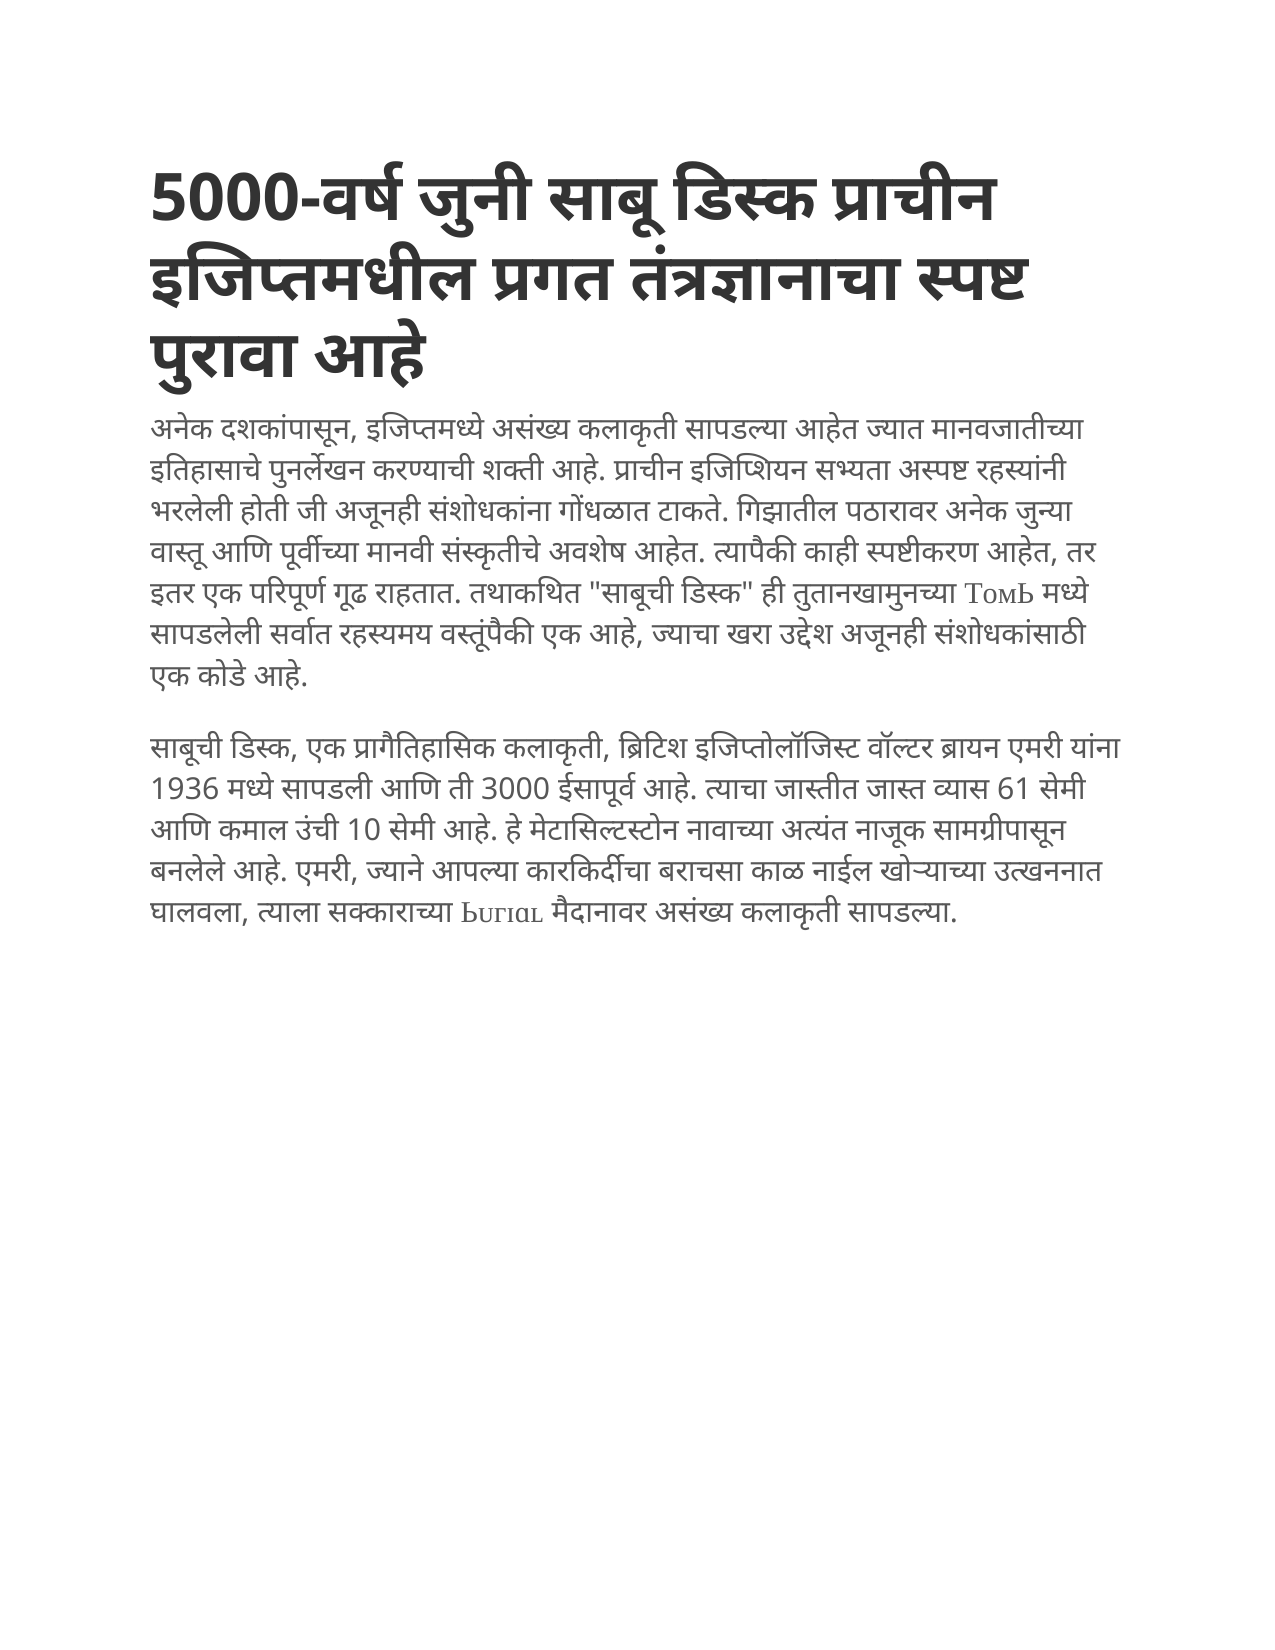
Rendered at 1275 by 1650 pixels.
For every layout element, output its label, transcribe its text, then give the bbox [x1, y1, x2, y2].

text साबूची डिस्क, एक प्रागैतिहासिक कलाकृती, ब्रिटिश इजिप्तोलॉजिस्ट वॉल्टर ब्रायन एमरी यांना 1936 मध्ये सापडली आणि ती 3000 ईसापूर्व आहे. त्याचा जास्तीत जास्त व्यास 61 सेमी आणि कमाल उंची 10 सेमी आहे. हे मेटासिल्टस्टोन नावाच्या अत्यंत नाजूक सामग्रीपासून बनलेले आहे. एमरी, ज्याने आपल्या कारकिर्दीचा बराचसा काळ नाईल खोऱ्याच्या उत्खननात घालवला, त्याला सक्काराच्या Ьᴜгɪɑʟ मैदानावर असंख्य कलाकृती सापडल्या. [150, 726, 1125, 932]
text अनेक दशकांपासून, इजिप्तमध्ये असंख्य कलाकृती सापडल्या आहेत ज्यात मानवजातीच्या इतिहासाचे पुनर्लेखन करण्याची शक्ती आहे. प्राचीन इजिप्शियन सभ्यता अस्पष्ट रहस्यांनी भरलेली होती जी अजूनही संशोधकांना गोंधळात टाकते. गिझातील पठारावर अनेक जुन्या वास्तू आणि पूर्वीच्या मानवी संस्कृतीचे अवशेष आहेत. त्यापैकी काही स्पष्टीकरण आहेत, तर इतर एक परिपूर्ण गूढ राहतात. तथाकथित "साबूची डिस्क" ही तुतानखामुनच्या ТᴏᴍЬ मध्ये सापडलेली सर्वात रहस्यमय वस्तूंपैकी एक आहे, ज्याचा खरा उद्देश अजूनही संशोधकांसाठी एक कोडे आहे. [150, 407, 1125, 695]
text 5000-वर्ष जुनी साबू डिस्क प्राचीन इजिप्तमधील प्रगत तंत्रज्ञानाचा स्पष्ट पुरावा आहे [150, 150, 1125, 393]
